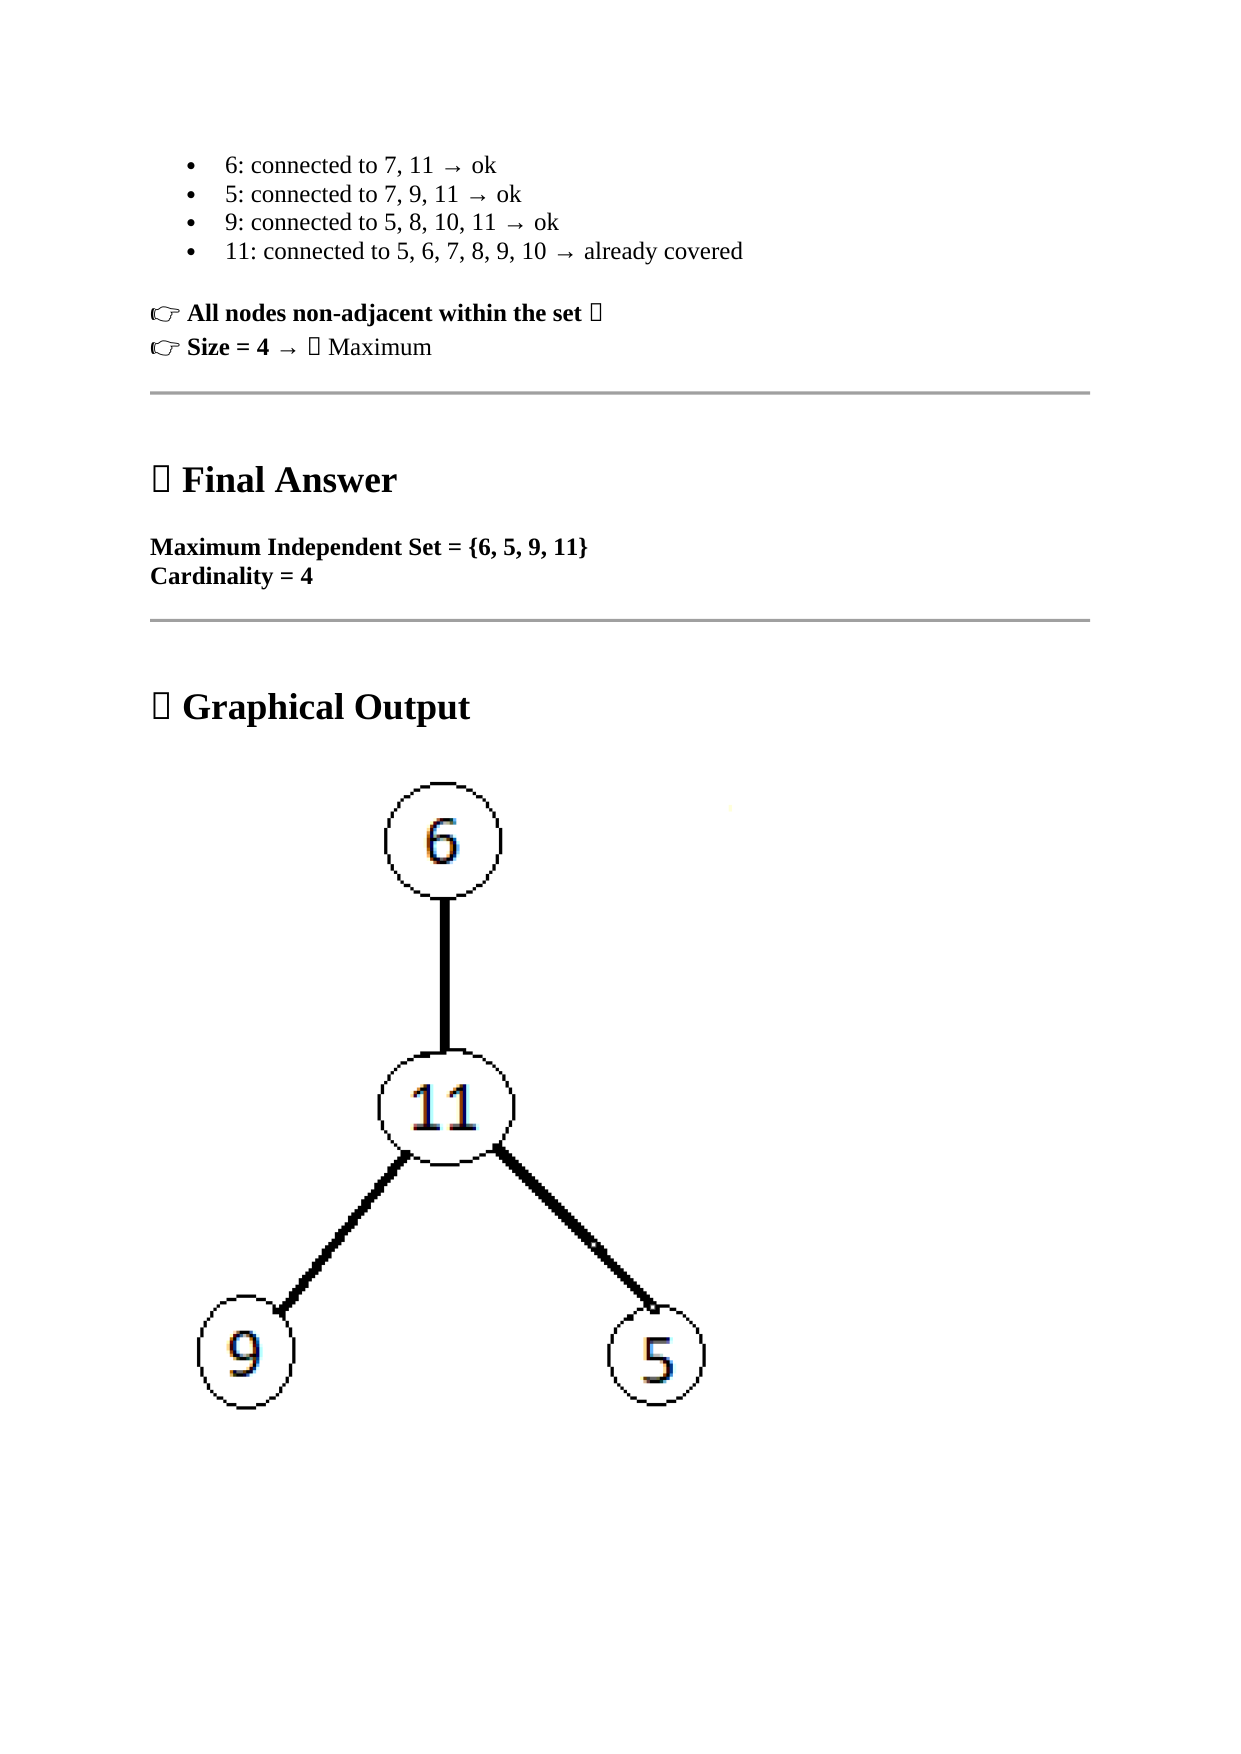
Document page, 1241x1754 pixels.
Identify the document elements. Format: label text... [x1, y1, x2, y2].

list 9: connected to 5, 8, 10, 11 → ok [187, 207, 1090, 236]
text ✅ Graphical Output [150, 679, 1090, 730]
list 11: connected to 5, 6, 7, 8, 9, 10 → already covered [187, 236, 1090, 265]
list 6: connected to 7, 11 → ok [187, 150, 1090, 179]
picture [150, 759, 743, 1437]
list 5: connected to 7, 9, 11 → ok [187, 179, 1090, 207]
text 👉 All nodes non-adjacent within the set ✅ 👉 Size = 4 → ✅ Maximum [150, 294, 1090, 362]
text ✅ Final Answer [150, 452, 1090, 503]
text Maximum Independent Set = {6, 5, 9, 11} Cardinality = 4 [150, 532, 1090, 589]
